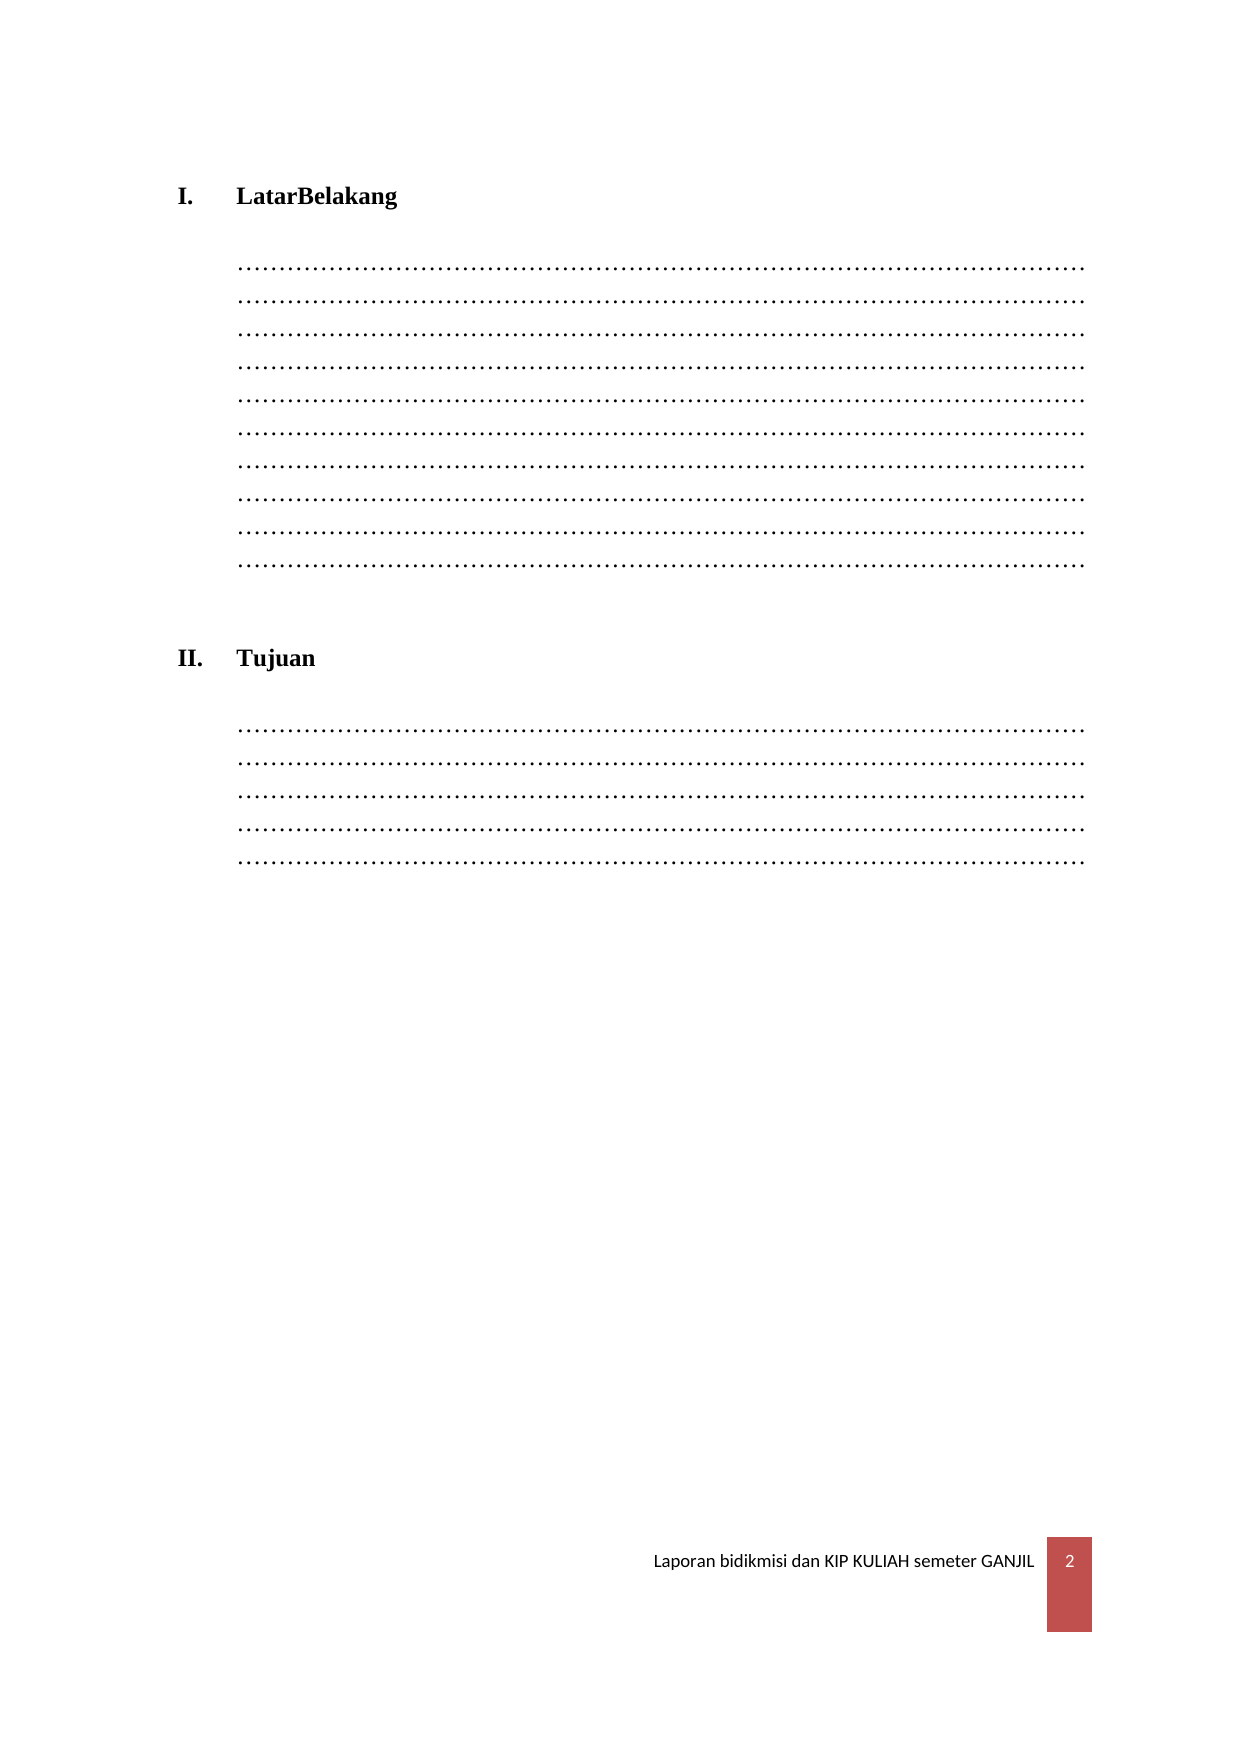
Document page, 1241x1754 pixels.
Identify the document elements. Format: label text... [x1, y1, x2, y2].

list LatarBelakang [177, 181, 1092, 209]
list Tujuan [177, 643, 1092, 672]
list …………………………………………………………………………………………………………………………………………………………………………………………………………………………………………………………………………………………………………………………………………………………………………………………………………………………………………………………………… [236, 247, 1092, 408]
list …………………………………………………………………………………………………………………………………………………………………………………………………………………………………………………………………………………………………………………………………………………………………………………………………………………………………………………………………… [236, 412, 1092, 573]
list …………………………………………………………………………………………………………………………………………………………………………………………………………………………………………………………………………………………………………………………………………………………………………………………………………………………………………………………………… [236, 709, 1092, 870]
